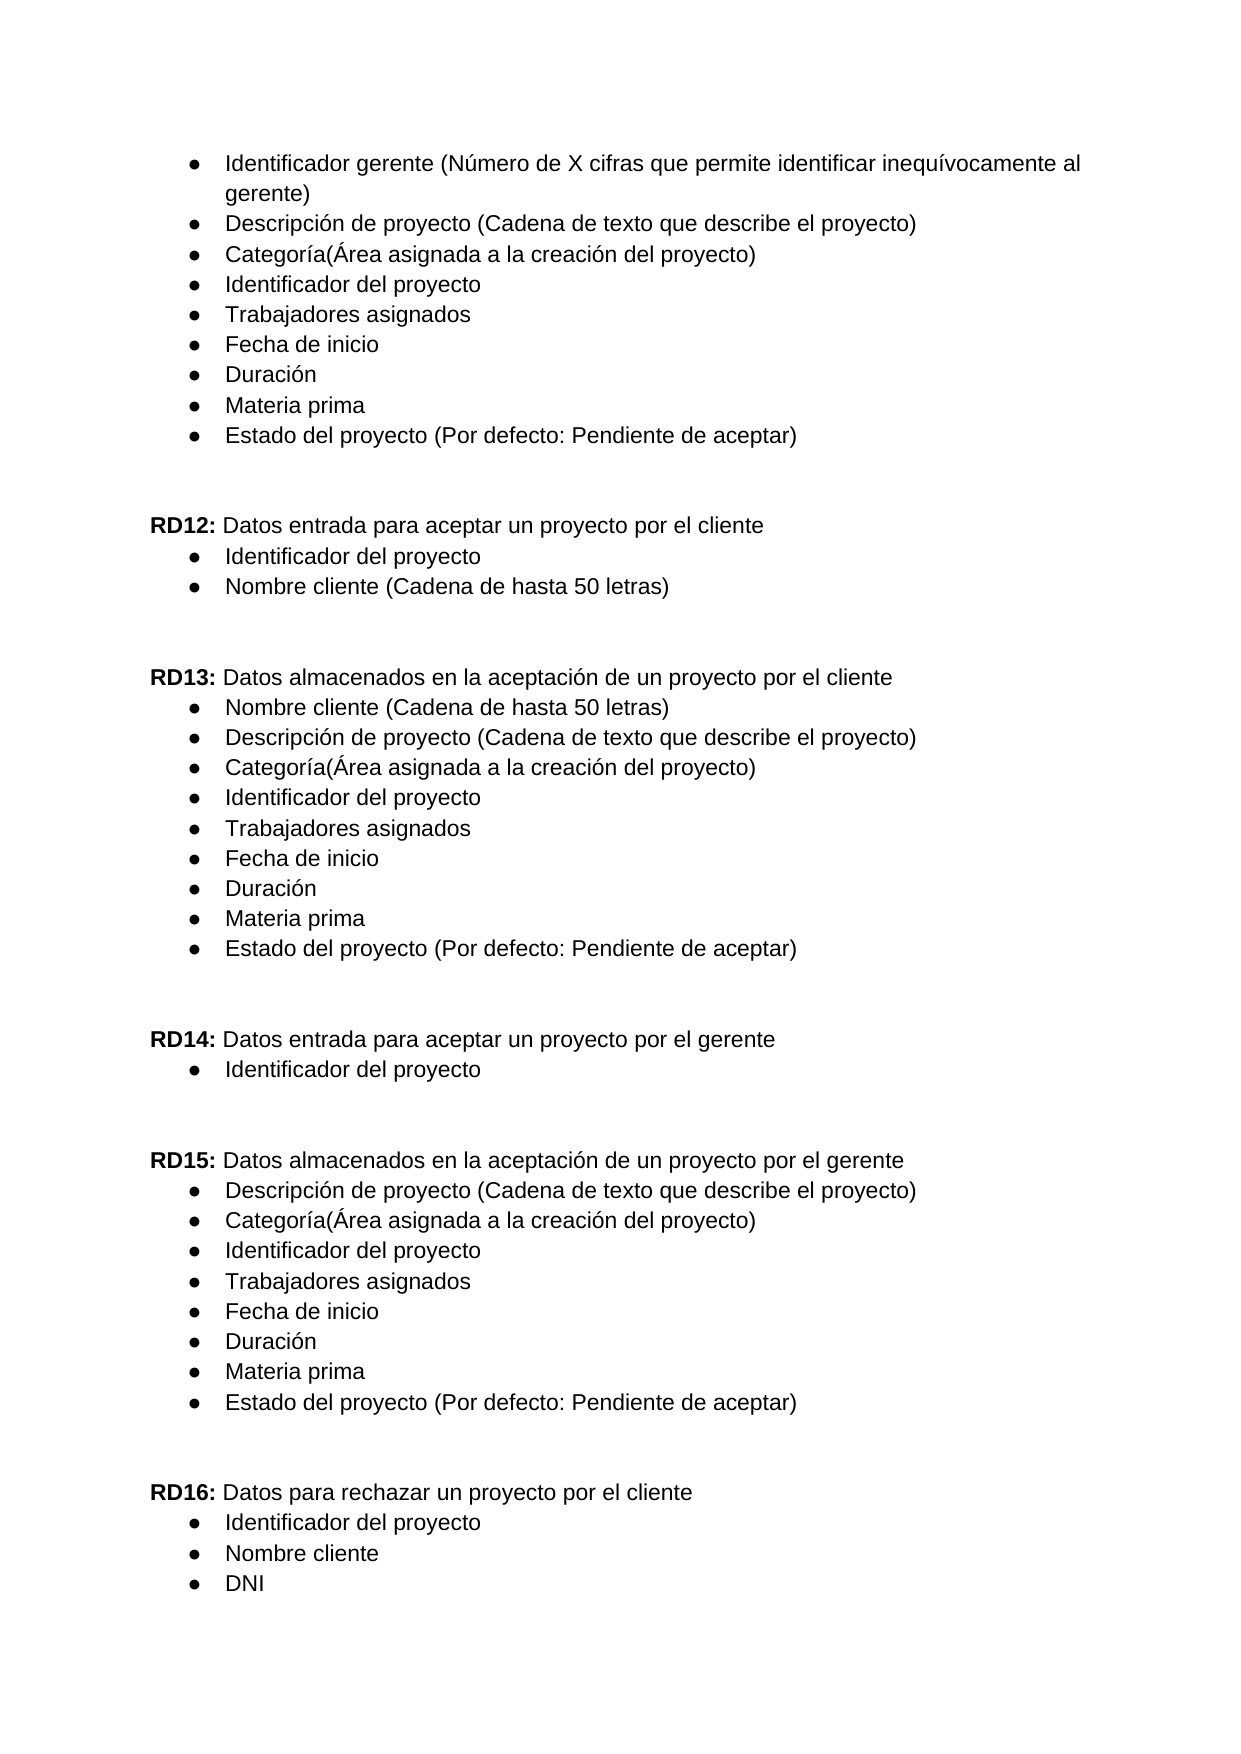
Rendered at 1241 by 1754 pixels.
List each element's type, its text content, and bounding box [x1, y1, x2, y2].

list Duración [187, 361, 1090, 388]
list Duración [187, 1328, 1090, 1354]
list Trabajadores asignados [187, 814, 1090, 841]
list Identificador del proyecto [187, 784, 1090, 811]
list Estado del proyecto (Por defecto: Pendiente de aceptar) [187, 935, 1090, 962]
list Fecha de inicio [187, 331, 1090, 358]
list DNI [187, 1570, 1090, 1596]
list Identificador del proyecto [187, 543, 1090, 569]
text RD12: Datos entrada para aceptar un proyecto por el cliente [150, 512, 1090, 539]
list Descripción de proyecto (Cadena de texto que describe el proyecto) [187, 1177, 1090, 1203]
list Identificador del proyecto [187, 1509, 1090, 1536]
list Materia prima [187, 392, 1090, 418]
list Materia prima [187, 905, 1090, 932]
list Identificador del proyecto [187, 1056, 1090, 1083]
text RD15: Datos almacenados en la aceptación de un proyecto por el gerente [150, 1147, 1090, 1173]
text RD13: Datos almacenados en la aceptación de un proyecto por el cliente [150, 663, 1090, 690]
list Fecha de inicio [187, 1298, 1090, 1324]
list Categoría(Área asignada a la creación del proyecto) [187, 241, 1090, 267]
list Descripción de proyecto (Cadena de texto que describe el proyecto) [187, 210, 1090, 237]
list Trabajadores asignados [187, 301, 1090, 327]
text RD16: Datos para rechazar un proyecto por el cliente [150, 1479, 1090, 1506]
list Descripción de proyecto (Cadena de texto que describe el proyecto) [187, 724, 1090, 750]
list Categoría(Área asignada a la creación del proyecto) [187, 1207, 1090, 1234]
list Nombre cliente (Cadena de hasta 50 letras) [187, 694, 1090, 720]
list Materia prima [187, 1358, 1090, 1385]
list Estado del proyecto (Por defecto: Pendiente de aceptar) [187, 422, 1090, 448]
text RD14: Datos entrada para aceptar un proyecto por el gerente [150, 1026, 1090, 1052]
list Fecha de inicio [187, 845, 1090, 871]
list Nombre cliente (Cadena de hasta 50 letras) [187, 573, 1090, 599]
list Duración [187, 875, 1090, 901]
list Identificador gerente (Número de X cifras que permite identificar inequívocamente al gerente) [187, 150, 1090, 207]
list Identificador del proyecto [187, 1237, 1090, 1264]
list Categoría(Área asignada a la creación del proyecto) [187, 754, 1090, 781]
list Identificador del proyecto [187, 271, 1090, 297]
list Nombre cliente [187, 1539, 1090, 1566]
list Estado del proyecto (Por defecto: Pendiente de aceptar) [187, 1388, 1090, 1415]
list Trabajadores asignados [187, 1268, 1090, 1294]
